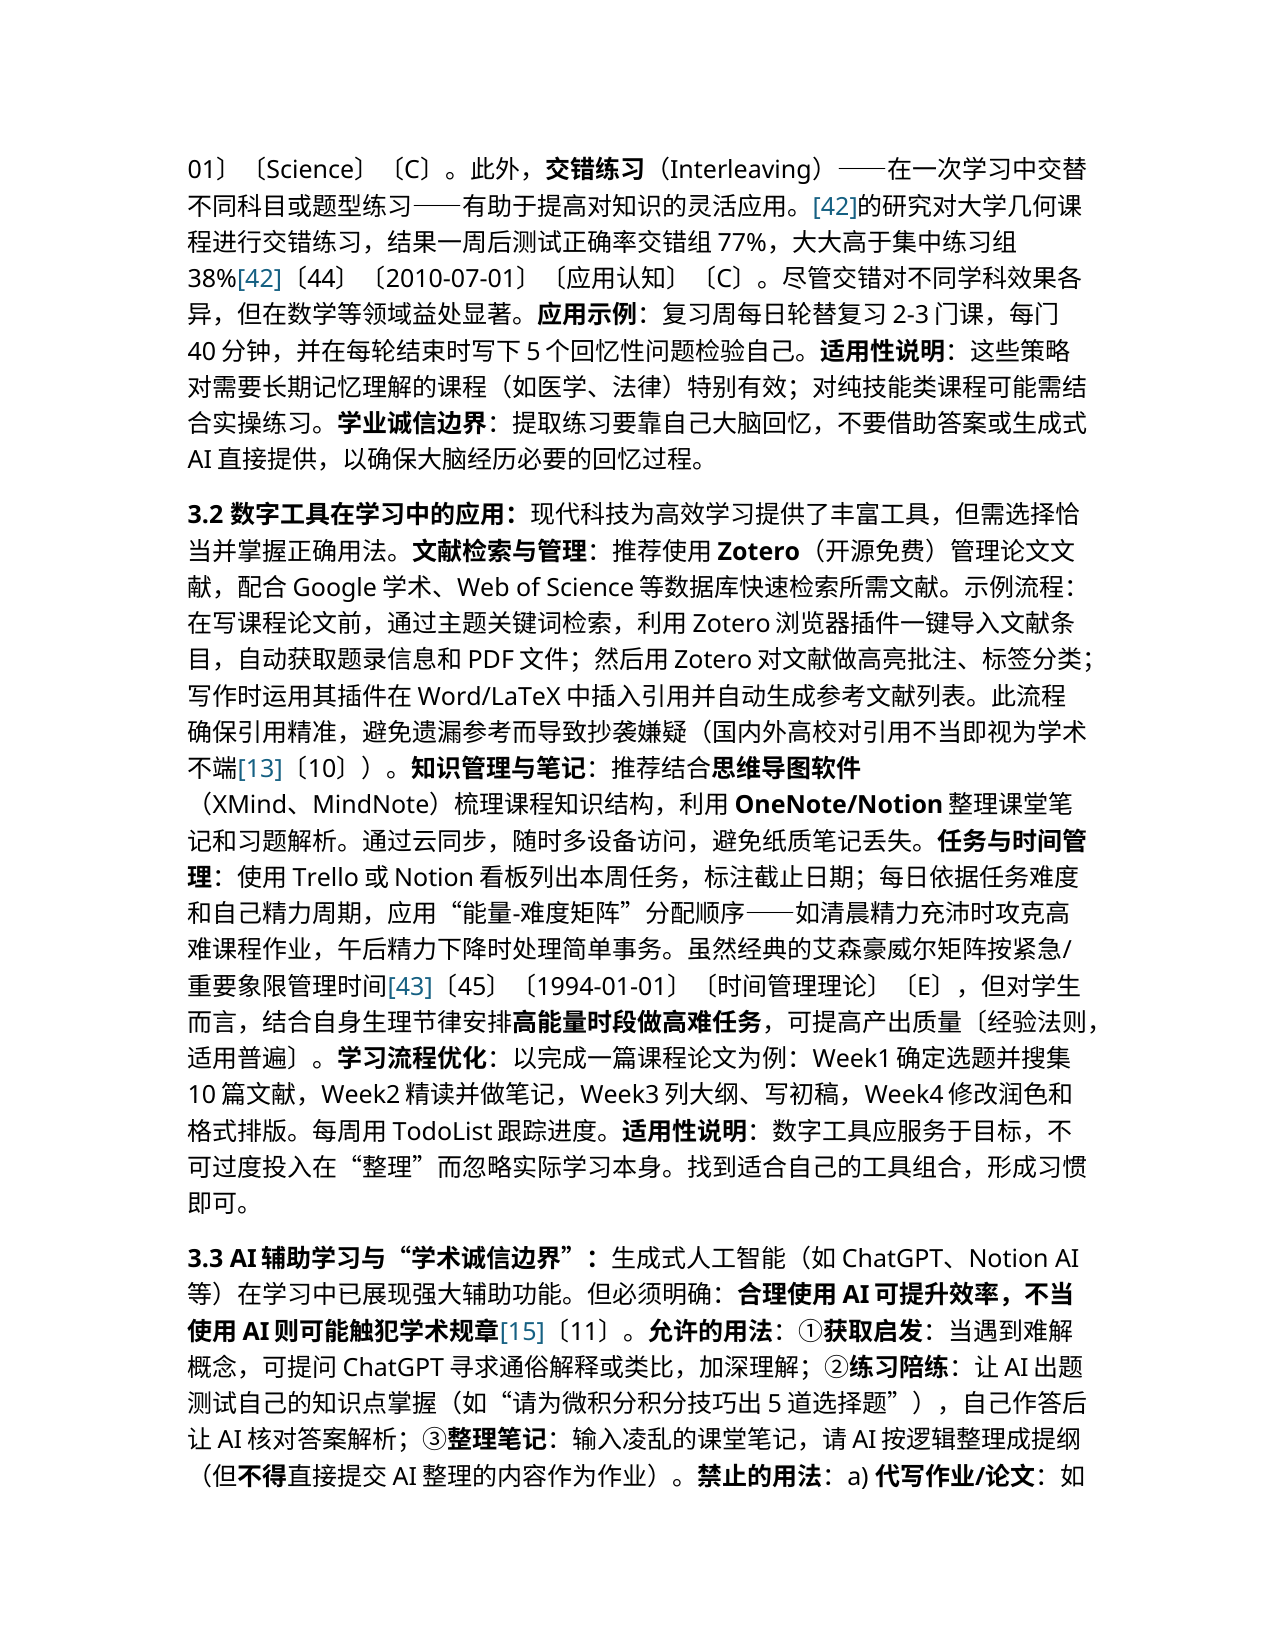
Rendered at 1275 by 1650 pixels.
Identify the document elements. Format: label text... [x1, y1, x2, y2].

text 3.2 数字工具在学习中的应用：现代科技为高效学习提供了丰富工具，但需选择恰当并掌握正确用法。文献检索与管理：推荐使用Zotero（开源免费）管理论文文献，配合Google学术、Web of Science等数据库快速检索所需文献。示例流程：在写课程论文前，通过主题关键词检索，利用Zotero浏览器插件一键导入文献条目，自动获取题录信息和PDF文件；然后用Zotero对文献做高亮批注、标签分类；写作时运用其插件在Word/LaTeX中插入引用并自动生成参考文献列表。此流程确保引用精准，避免遗漏参考而导致抄袭嫌疑（国内外高校对引用不当即视为学术不端[13]〔10〕）。知识管理与笔记：推荐结合思维导图软件（XMind、MindNote）梳理课程知识结构，利用OneNote/Notion整理课堂笔记和习题解析。通过云同步，随时多设备访问，避免纸质笔记丢失。任务与时间管理：使用Trello或Notion看板列出本周任务，标注截止日期；每日依据任务难度和自己精力周期，应用“能量-难度矩阵”分配顺序——如清晨精力充沛时攻克高难课程作业，午后精力下降时处理简单事务。虽然经典的艾森豪威尔矩阵按紧急/重要象限管理时间[43]〔45〕〔1994-01-01〕〔时间管理理论〕〔E〕，但对学生而言，结合自身生理节律安排高能量时段做高难任务，可提高产出质量〔经验法则，适用普遍〕。学习流程优化：以完成一篇课程论文为例：Week1确定选题并搜集10篇文献，Week2精读并做笔记，Week3列大纲、写初稿，Week4修改润色和格式排版。每周用TodoList跟踪进度。适用性说明：数字工具应服务于目标，不可过度投入在“整理”而忽略实际学习本身。找到适合自己的工具组合，形成习惯即可。 [187, 495, 1087, 1220]
